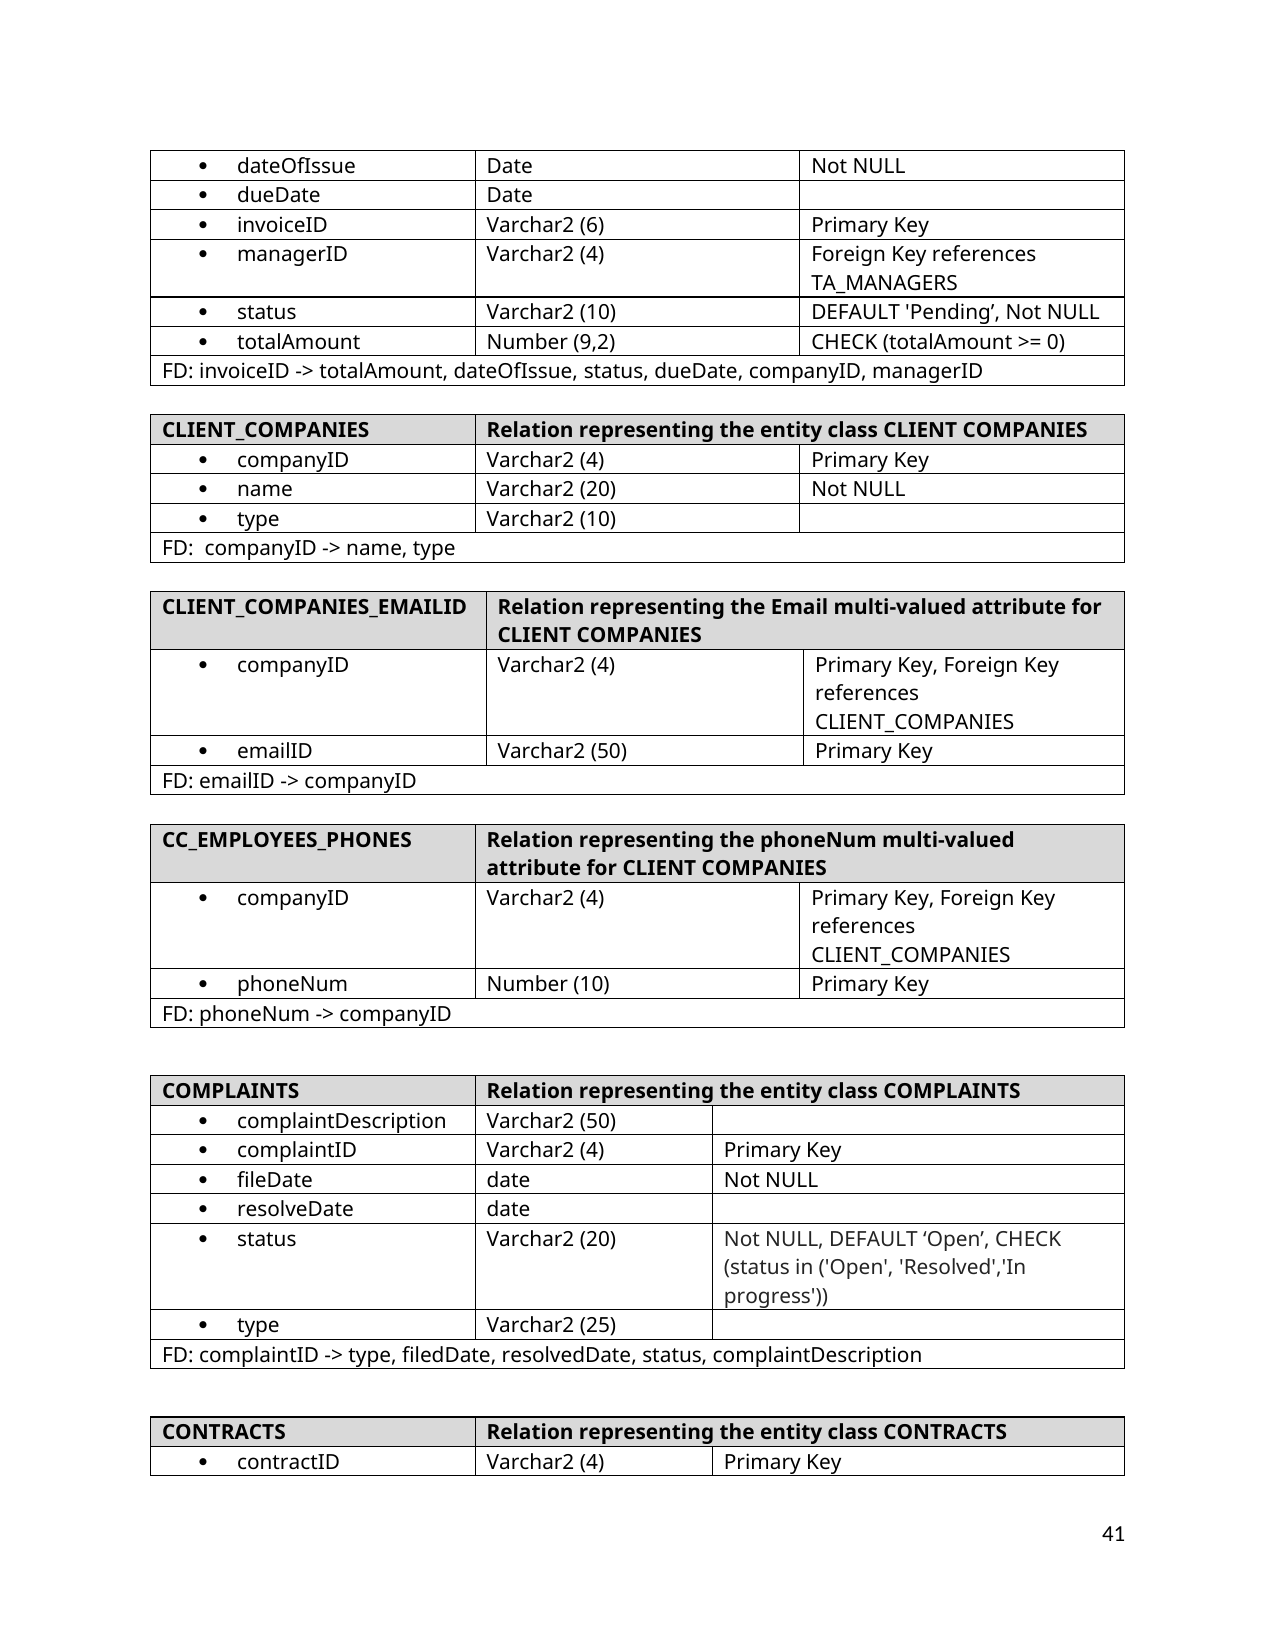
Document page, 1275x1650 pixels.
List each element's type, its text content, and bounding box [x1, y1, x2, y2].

table_cell [800, 504, 1124, 532]
table_cell Varchar2 (4) [476, 240, 799, 296]
table_cell CHECK (totalAmount >= 0) [800, 327, 1124, 355]
table_cell name [151, 474, 475, 503]
table_cell DEFAULT 'Pending’, Not NULL [800, 298, 1124, 326]
table_cell dueDate [151, 181, 475, 209]
table_cell Varchar2 (4) [476, 445, 799, 473]
table_cell status [151, 298, 475, 326]
table_cell Date [476, 151, 799, 179]
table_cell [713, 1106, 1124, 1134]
table_cell invoiceID [151, 210, 475, 238]
table_cell companyID [151, 445, 475, 473]
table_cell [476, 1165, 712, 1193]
table_header CLIENT_COMPANIES [151, 415, 475, 444]
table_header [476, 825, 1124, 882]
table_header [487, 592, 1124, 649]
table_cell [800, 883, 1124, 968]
table_cell Date [476, 181, 799, 209]
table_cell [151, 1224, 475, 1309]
table_cell Varchar2 (6) [476, 210, 799, 238]
table_cell Not NULL [800, 151, 1124, 179]
table_cell FD: invoiceID -> totalAmount, dateOfIssue, status, dueDate, companyID, managerID [151, 356, 1124, 385]
table_cell Varchar2 (20) [476, 474, 799, 503]
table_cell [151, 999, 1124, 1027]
table_header CLIENT_COMPANIES_EMAILID [151, 592, 486, 649]
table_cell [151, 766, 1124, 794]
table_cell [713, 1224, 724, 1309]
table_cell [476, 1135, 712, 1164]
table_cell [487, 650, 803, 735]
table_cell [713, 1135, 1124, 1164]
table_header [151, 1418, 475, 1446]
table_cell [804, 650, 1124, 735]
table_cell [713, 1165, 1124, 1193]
table_cell Varchar2 (10) [476, 504, 799, 532]
table_cell Varchar2 (10) [476, 298, 799, 326]
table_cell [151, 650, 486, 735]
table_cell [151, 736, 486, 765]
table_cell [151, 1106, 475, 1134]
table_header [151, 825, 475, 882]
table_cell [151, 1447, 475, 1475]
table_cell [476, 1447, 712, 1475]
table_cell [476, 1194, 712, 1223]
table_cell Not NULL [800, 474, 1124, 503]
table_cell type [151, 504, 475, 532]
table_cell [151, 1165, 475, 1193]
table_cell dateOfIssue [151, 151, 475, 179]
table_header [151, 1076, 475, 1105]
table_cell FD: companyID -> name, type [151, 533, 1124, 562]
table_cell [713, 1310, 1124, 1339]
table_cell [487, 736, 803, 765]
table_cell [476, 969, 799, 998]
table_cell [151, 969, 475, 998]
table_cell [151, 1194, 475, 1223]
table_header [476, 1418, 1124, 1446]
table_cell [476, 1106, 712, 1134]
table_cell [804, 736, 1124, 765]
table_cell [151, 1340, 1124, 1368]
table_cell totalAmount [151, 327, 475, 355]
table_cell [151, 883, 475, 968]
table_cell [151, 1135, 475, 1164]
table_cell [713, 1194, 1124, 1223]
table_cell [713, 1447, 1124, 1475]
table_cell managerID [151, 240, 475, 296]
table_cell Primary Key [800, 445, 1124, 473]
table_cell Primary Key [800, 210, 1124, 238]
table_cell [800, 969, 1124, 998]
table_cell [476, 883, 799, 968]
table_cell Foreign Key references TA_MANAGERS [800, 240, 1124, 296]
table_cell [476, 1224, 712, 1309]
table_cell [800, 181, 1124, 209]
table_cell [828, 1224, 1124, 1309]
table_header Relation representing the entity class CLIENT COMPANIES [476, 415, 1124, 444]
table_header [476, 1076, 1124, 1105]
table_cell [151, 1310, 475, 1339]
table_cell Number (9,2) [476, 327, 799, 355]
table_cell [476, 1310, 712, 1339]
